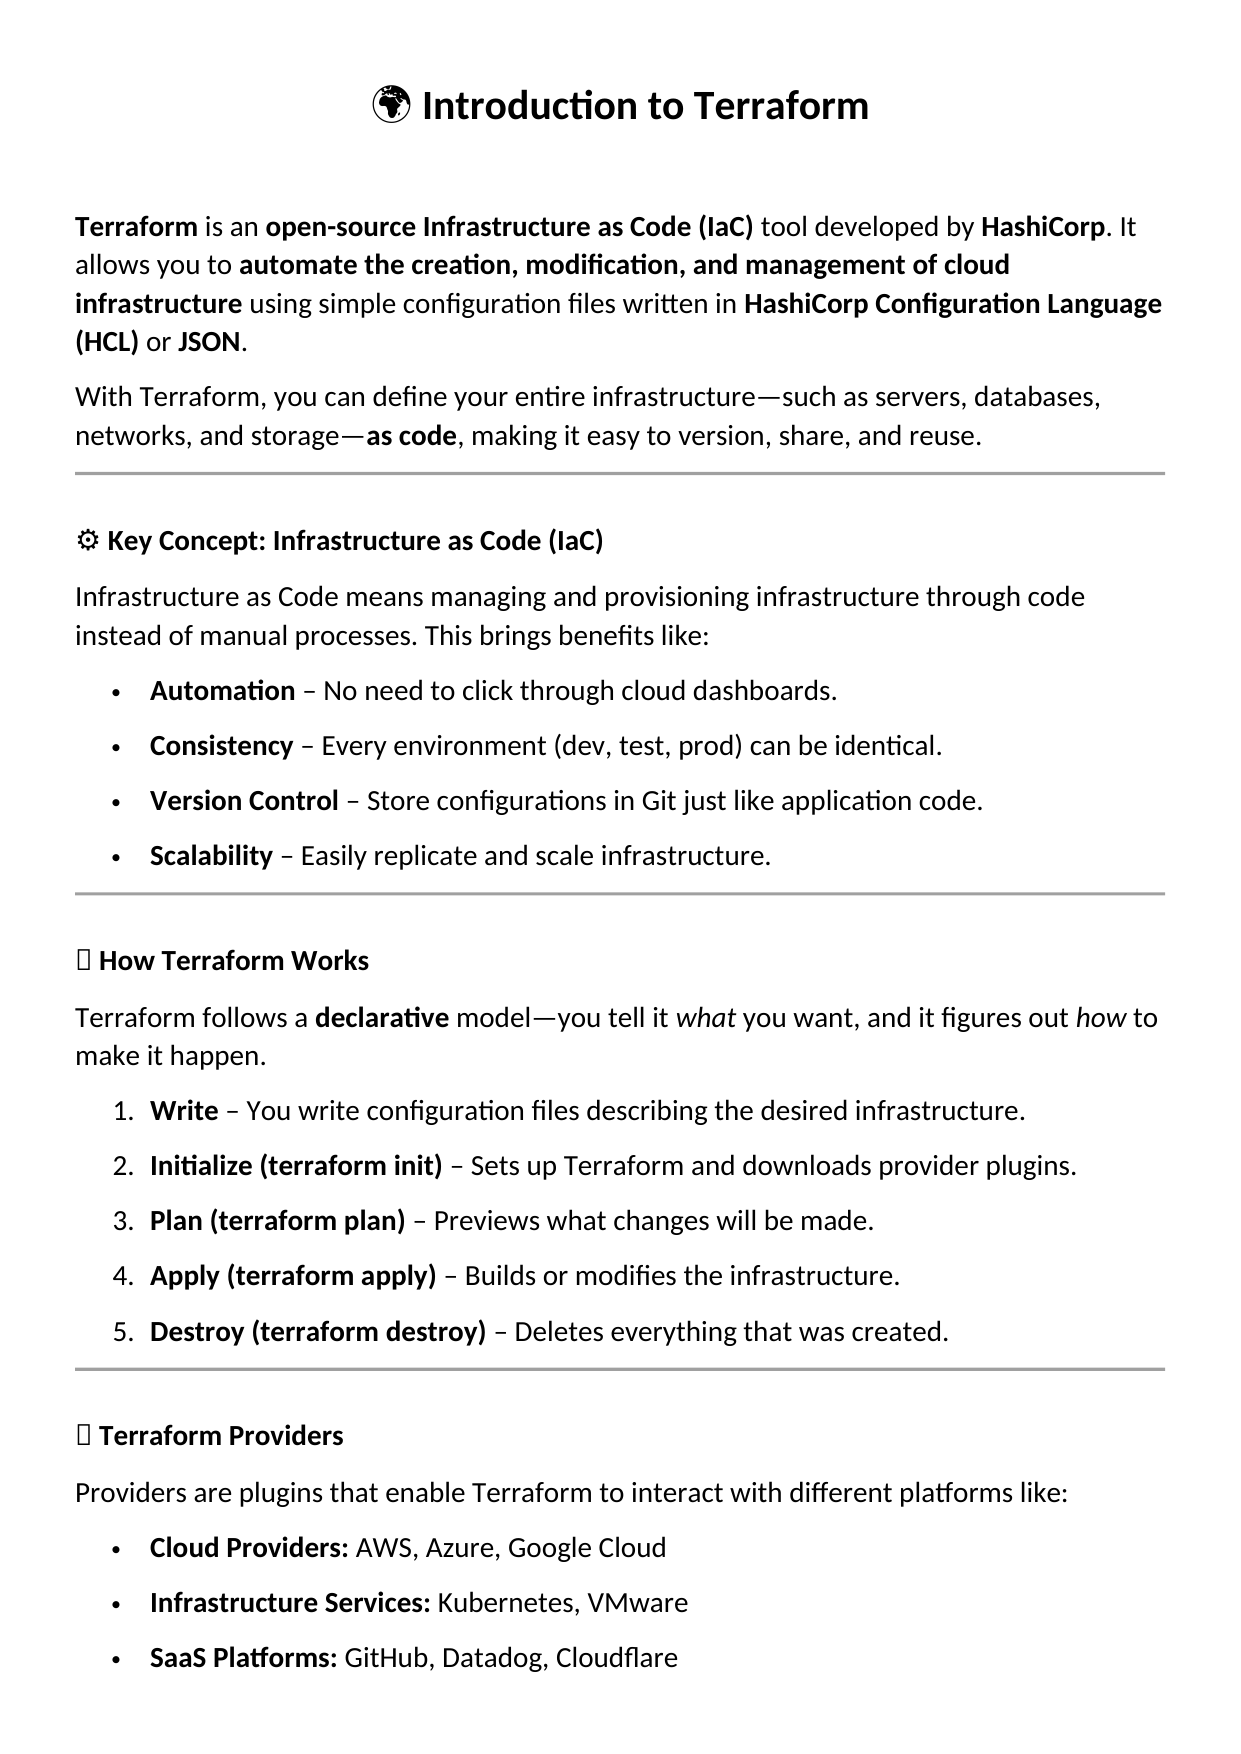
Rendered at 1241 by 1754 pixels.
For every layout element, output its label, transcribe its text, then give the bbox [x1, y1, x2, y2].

list Cloud Providers: AWS, Azure, Google Cloud [112, 1529, 1165, 1565]
list Plan (terraform plan) – Previews what changes will be made. [112, 1202, 1165, 1238]
list Automation – No need to click through cloud dashboards. [112, 672, 1165, 707]
text 🔌 Terraform Providers [75, 1414, 1165, 1454]
list Consistency – Every environment (dev, test, prod) can be identical. [112, 727, 1165, 763]
text With Terraform, you can define your entire infrastructure—such as servers, databases, networks, and storage—as code, making it easy to version, share, and reuse. [75, 378, 1165, 452]
list SaaS Platforms: GitHub, Datadog, Cloudflare [112, 1639, 1165, 1675]
list Scalability – Easily replicate and scale infrastructure. [112, 837, 1165, 873]
list Infrastructure Services: Kubernetes, VMware [112, 1584, 1165, 1620]
list Write – You write configuration files describing the desired infrastructure. [112, 1092, 1165, 1128]
text 🧩 How Terraform Works [75, 939, 1165, 979]
text Terraform is an open-source Infrastructure as Code (IaC) tool developed by HashiCorp. It allows you to automate the creation, modification, and management of cloud infrastructure using simple configuration files written in HashiCorp Configuration Language (HCL) or JSON. [75, 208, 1165, 359]
list Destroy (terraform destroy) – Deletes everything that was created. [112, 1313, 1165, 1348]
text ⚙️ Key Concept: Infrastructure as Code (IaC) [75, 519, 1165, 558]
text Providers are plugins that enable Terraform to interact with different platforms like: [75, 1474, 1165, 1510]
list Initialize (terraform init) – Sets up Terraform and downloads provider plugins. [112, 1147, 1165, 1183]
list Version Control – Store configurations in Git just like application code. [112, 782, 1165, 818]
text Infrastructure as Code means managing and provisioning infrastructure through code instead of manual processes. This brings benefits like: [75, 578, 1165, 652]
text 🌍 Introduction to Terraform [75, 75, 1165, 132]
list Apply (terraform apply) – Builds or modifies the infrastructure. [112, 1257, 1165, 1293]
text Terraform follows a declarative model—you tell it what you want, and it figures out how to make it happen. [75, 999, 1165, 1073]
